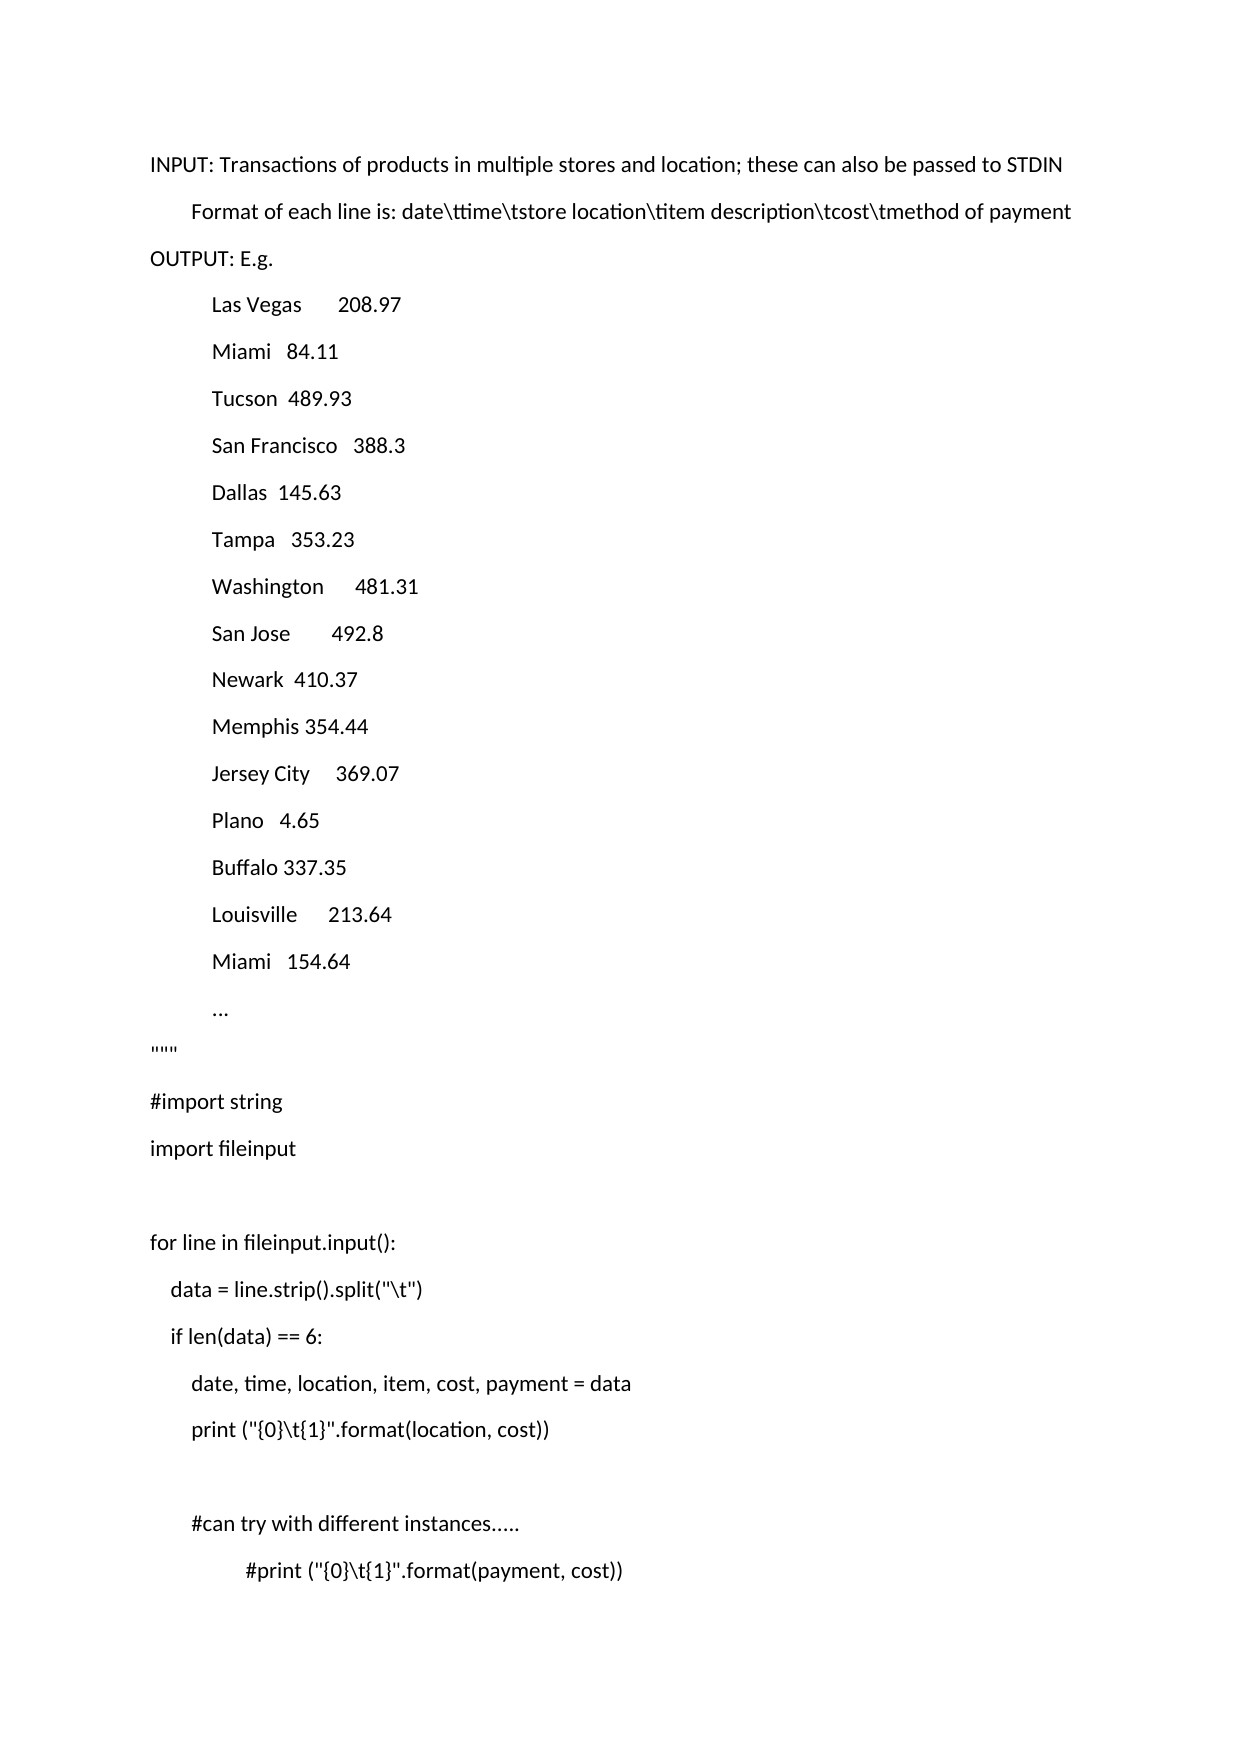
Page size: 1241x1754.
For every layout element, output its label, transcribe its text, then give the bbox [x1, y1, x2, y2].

text #import string [150, 1087, 1090, 1116]
text ... [150, 994, 1090, 1022]
text for line in fileinput.input(): [150, 1228, 1090, 1256]
text San Jose 492.8 [150, 619, 1090, 647]
text data = line.strip().split("\t") [150, 1275, 1090, 1303]
text """ [150, 1041, 1090, 1069]
text INPUT: Transactions of products in multiple stores and location; these can also be passed to STDIN [150, 150, 1090, 178]
text if len(data) == 6: [150, 1322, 1090, 1350]
text Tucson 489.93 [150, 384, 1090, 412]
text #print ("{0}\t{1}".format(payment, cost)) [150, 1556, 1090, 1584]
text Newark 410.37 [150, 666, 1090, 694]
text San Francisco 388.3 [150, 431, 1090, 459]
text Memphis 354.44 [150, 712, 1090, 741]
text print ("{0}\t{1}".format(location, cost)) [150, 1416, 1090, 1444]
text Las Vegas 208.97 [150, 291, 1090, 319]
text import fileinput [150, 1134, 1090, 1162]
text Miami 84.11 [150, 337, 1090, 366]
text #can try with different instances..... [150, 1509, 1090, 1537]
text Jersey City 369.07 [150, 759, 1090, 787]
text Dallas 145.63 [150, 478, 1090, 506]
text Miami 154.64 [150, 947, 1090, 975]
text Plano 4.65 [150, 806, 1090, 834]
text Louisville 213.64 [150, 900, 1090, 928]
text OUTPUT: E.g. [150, 244, 1090, 272]
text Washington 481.31 [150, 572, 1090, 600]
text Format of each line is: date\ttime\tstore location\titem description\tcost\tmethod of payment [150, 197, 1090, 225]
text date, time, location, item, cost, payment = data [150, 1369, 1090, 1397]
text Tampa 353.23 [150, 525, 1090, 553]
text Buffalo 337.35 [150, 853, 1090, 881]
